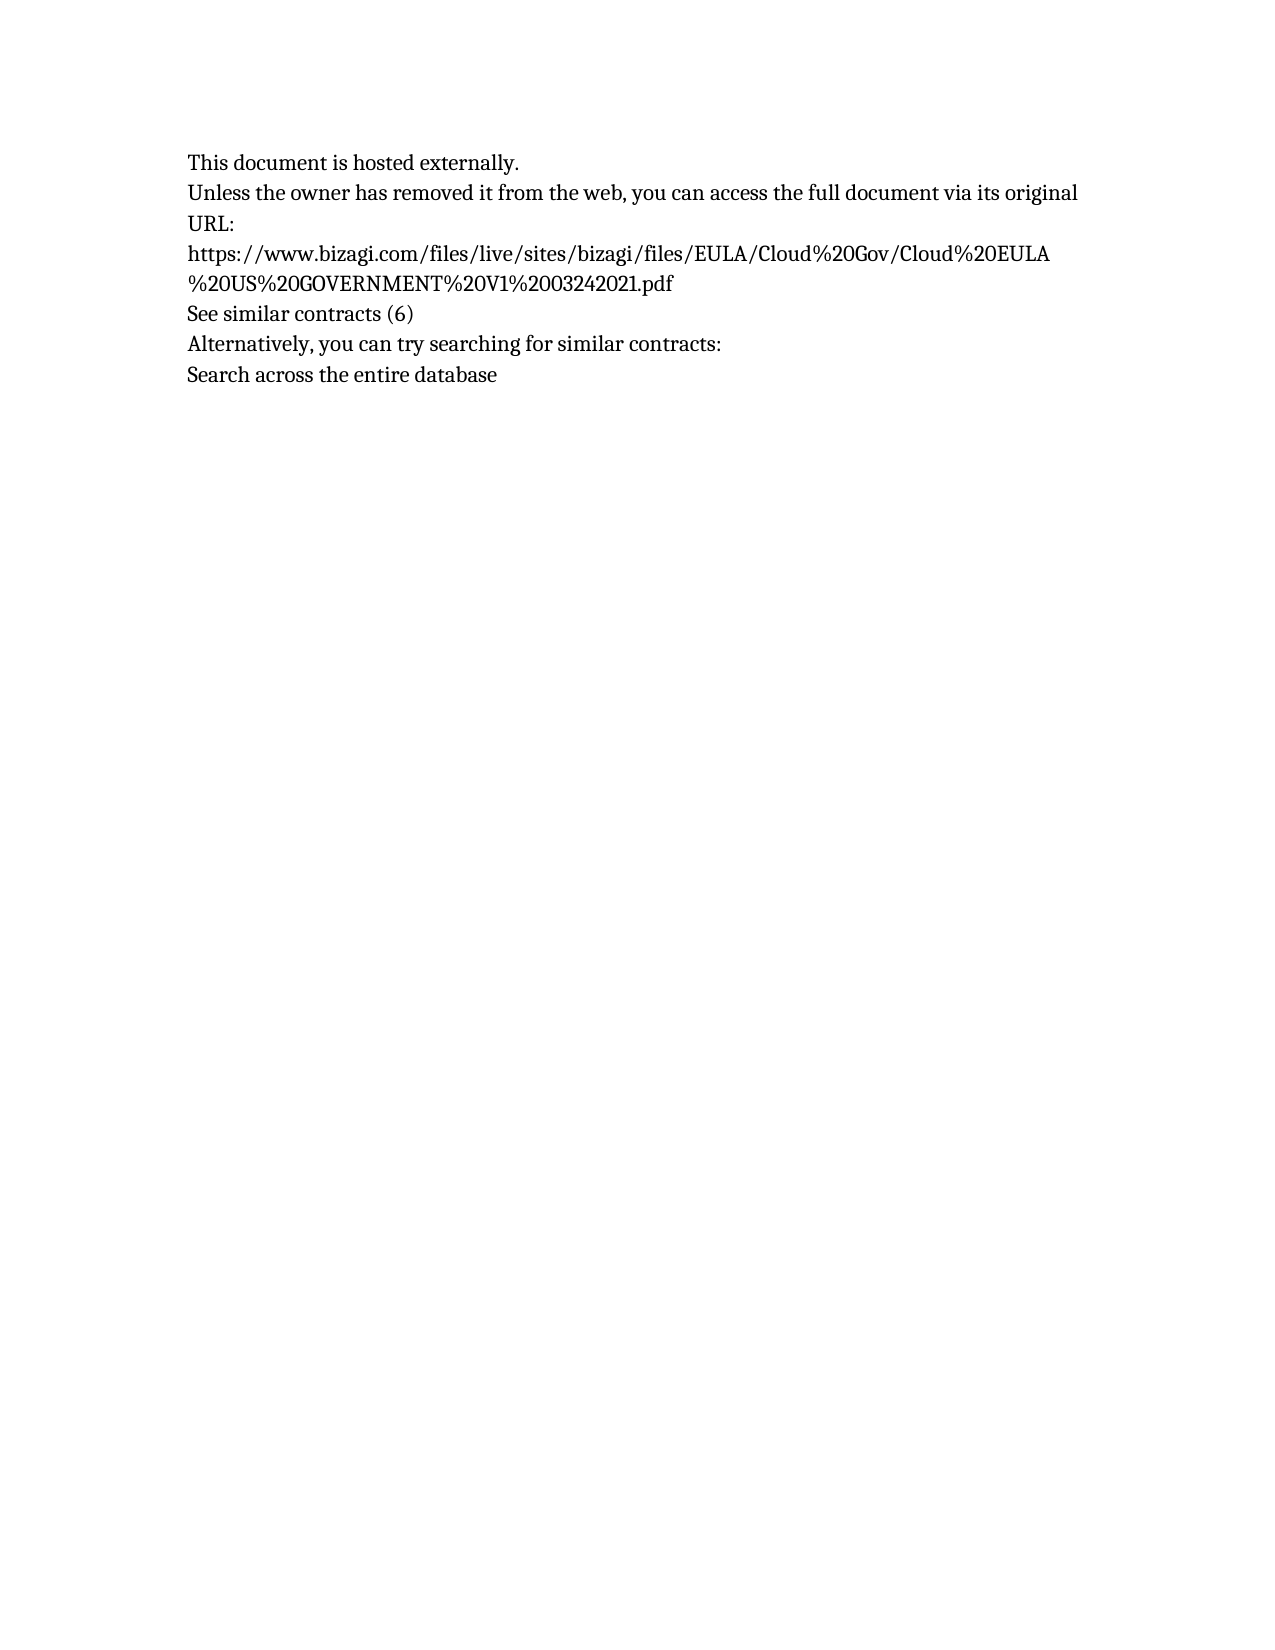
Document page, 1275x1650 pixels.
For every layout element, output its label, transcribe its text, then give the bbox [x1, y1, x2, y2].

text This document is hosted externally. Unless the owner has removed it from the web, you can access the full document via its original URL: https://www.bizagi.com/files/live/sites/bizagi/files/EULA/Cloud%20Gov/Cloud%20EULA%20US%20GOVERNMENT%20V1%2003242021.pdf See similar contracts (6) Alternatively, you can try searching for similar contracts: Search across the entire database [187, 150, 1087, 388]
